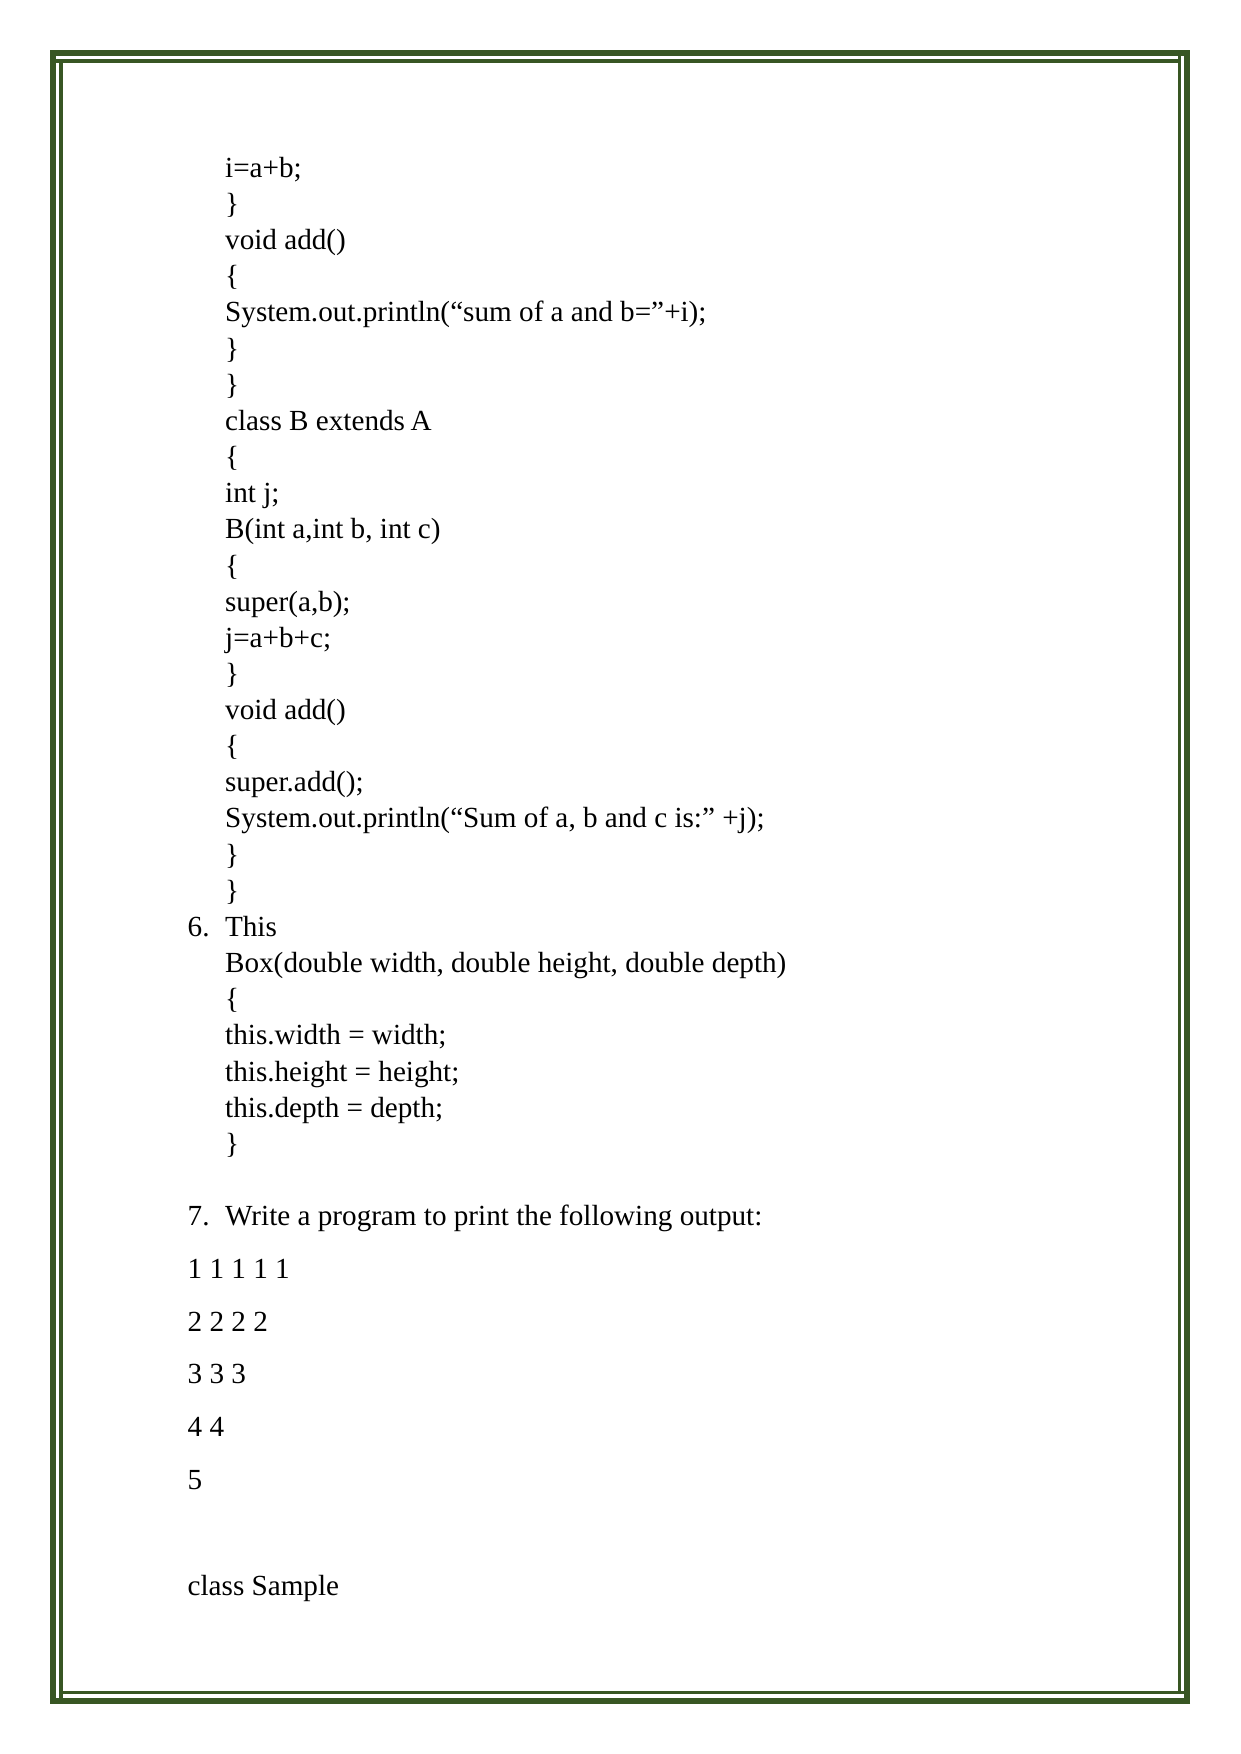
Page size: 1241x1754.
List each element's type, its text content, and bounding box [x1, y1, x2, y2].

list { [225, 258, 1090, 292]
list Box(double width, double height, double depth) [225, 945, 1090, 979]
text 4 4 [187, 1409, 1090, 1443]
text 5 [187, 1462, 1090, 1496]
list { [225, 981, 1090, 1015]
list { [225, 439, 1090, 473]
list this.width = width; [225, 1017, 1090, 1051]
text 2 2 2 2 [187, 1304, 1090, 1337]
text 1 1 1 1 1 [187, 1251, 1090, 1284]
list } [225, 331, 1090, 364]
list { [225, 548, 1090, 581]
list j=a+b+c; [225, 620, 1090, 653]
list Write a program to print the following output: [187, 1198, 1090, 1232]
list } [225, 186, 1090, 220]
text class Sample [187, 1568, 1090, 1601]
list int j; [225, 475, 1090, 509]
list this.depth = depth; [225, 1090, 1090, 1123]
list class B extends A [225, 403, 1090, 437]
list void add() [225, 692, 1090, 726]
list This [187, 909, 1090, 943]
list super.add(); [225, 764, 1090, 798]
list void add() [225, 222, 1090, 256]
list super(a,b); [225, 584, 1090, 617]
list this.height = height; [225, 1054, 1090, 1087]
list B(int a,int b, int c) [225, 511, 1090, 545]
list System.out.println(“sum of a and b=”+i); [225, 294, 1090, 328]
list } [225, 367, 1090, 400]
list } [225, 837, 1090, 870]
list } [225, 873, 1090, 906]
list System.out.println(“Sum of a, b and c is:” +j); [225, 801, 1090, 834]
text 3 3 3 [187, 1357, 1090, 1390]
list } [225, 656, 1090, 689]
list } [225, 1126, 1090, 1159]
list { [225, 728, 1090, 762]
list i=a+b; [225, 150, 1090, 183]
